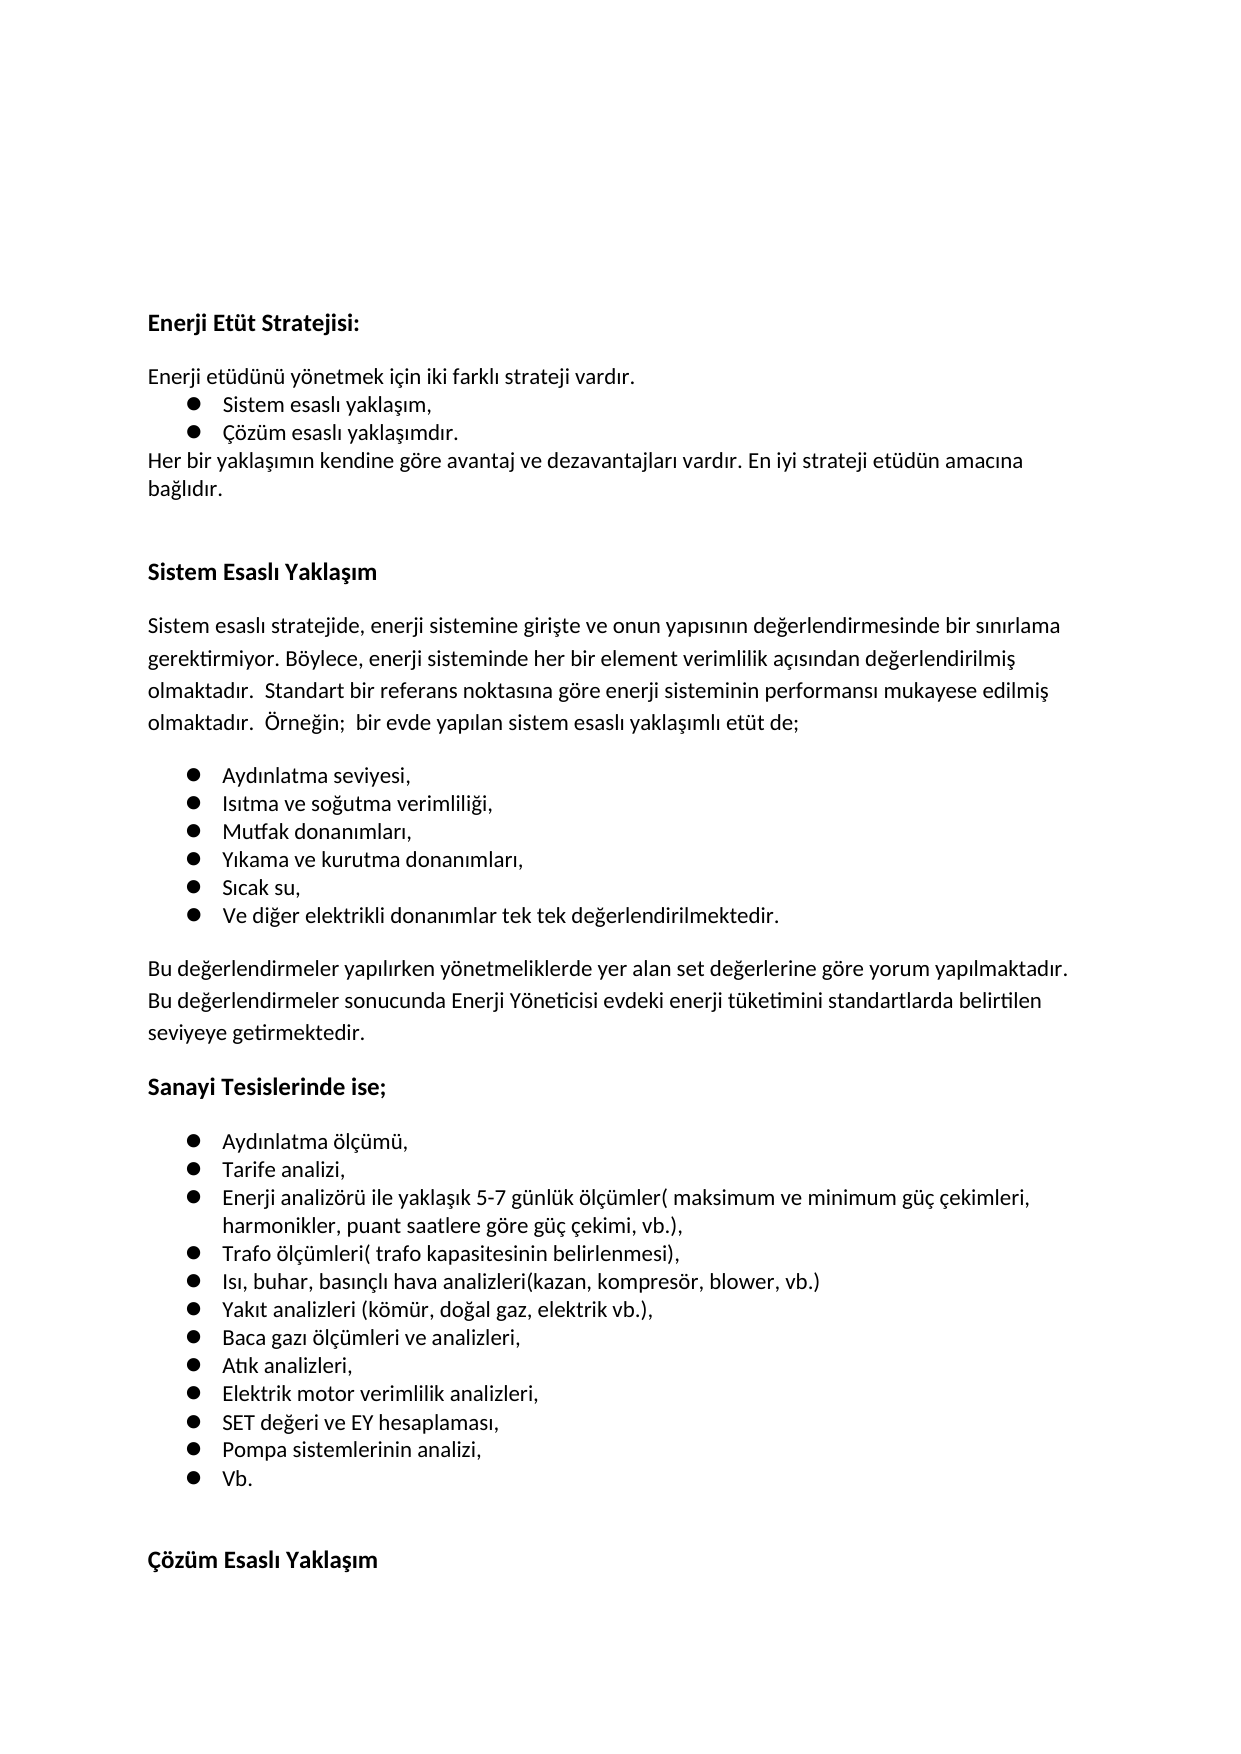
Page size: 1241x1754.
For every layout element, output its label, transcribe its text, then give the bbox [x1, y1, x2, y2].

text Enerji etüdünü yönetmek için iki farklı strateji vardır. [148, 362, 1093, 391]
list Elektrik motor verimlilik analizleri, [185, 1379, 1093, 1408]
list Isıtma ve soğutma verimliliği, [185, 789, 1093, 817]
list SET değeri ve EY hesaplaması, [185, 1408, 1093, 1436]
list Vb. [185, 1464, 1093, 1492]
list Sistem esaslı yaklaşım, [185, 391, 1093, 418]
list Enerji analizörü ile yaklaşık 5-7 günlük ölçümler( maksimum ve minimum güç çekimleri, harmonikler, puant saatlere göre güç çekimi, vb.), [185, 1183, 1093, 1239]
text Sanayi Tesislerinde ise; [148, 1072, 1093, 1102]
list Aydınlatma ölçümü, [185, 1127, 1093, 1155]
list Isı, buhar, basınçlı hava analizleri(kazan, kompresör, blower, vb.) [185, 1267, 1093, 1296]
list Atık analizleri, [185, 1352, 1093, 1379]
text Çözüm Esaslı Yaklaşım [148, 1545, 1093, 1575]
list Sıcak su, [185, 873, 1093, 901]
list Çözüm esaslı yaklaşımdır. [185, 418, 1093, 447]
text Bu değerlendirmeler yapılırken yönetmeliklerde yer alan set değerlerine göre yorum yapılmaktadır. Bu değerlendirmeler sonucunda Enerji Yöneticisi evdeki enerji tüketimini standartlarda belirtilen seviyeye getirmektedir. [148, 954, 1093, 1047]
list Yıkama ve kurutma donanımları, [185, 845, 1093, 873]
list Baca gazı ölçümleri ve analizleri, [185, 1323, 1093, 1352]
text Her bir yaklaşımın kendine göre avantaj ve dezavantajları vardır. En iyi strateji etüdün amacına bağlıdır. [148, 447, 1093, 503]
list Ve diğer elektrikli donanımlar tek tek değerlendirilmektedir. [185, 901, 1093, 929]
text Sistem Esaslı Yaklaşım [148, 556, 1093, 586]
list Tarife analizi, [185, 1155, 1093, 1183]
text Enerji Etüt Stratejisi: [148, 307, 1093, 337]
list Trafo ölçümleri( trafo kapasitesinin belirlenmesi), [185, 1239, 1093, 1267]
list Aydınlatma seviyesi, [185, 761, 1093, 789]
list Pompa sistemlerinin analizi, [185, 1436, 1093, 1464]
list Mutfak donanımları, [185, 817, 1093, 845]
text Sistem esaslı stratejide, enerji sistemine girişte ve onun yapısının değerlendirmesinde bir sınırlama gerektirmiyor. Böylece, enerji sisteminde her bir element verimlilik açısından değerlendirilmiş olmaktadır. Standart bir referans noktasına göre enerji sisteminin performansı mukayese edilmiş olmaktadır. Örneğin; bir evde yapılan sistem esaslı yaklaşımlı etüt de; [148, 611, 1093, 736]
list Yakıt analizleri (kömür, doğal gaz, elektrik vb.), [185, 1296, 1093, 1323]
